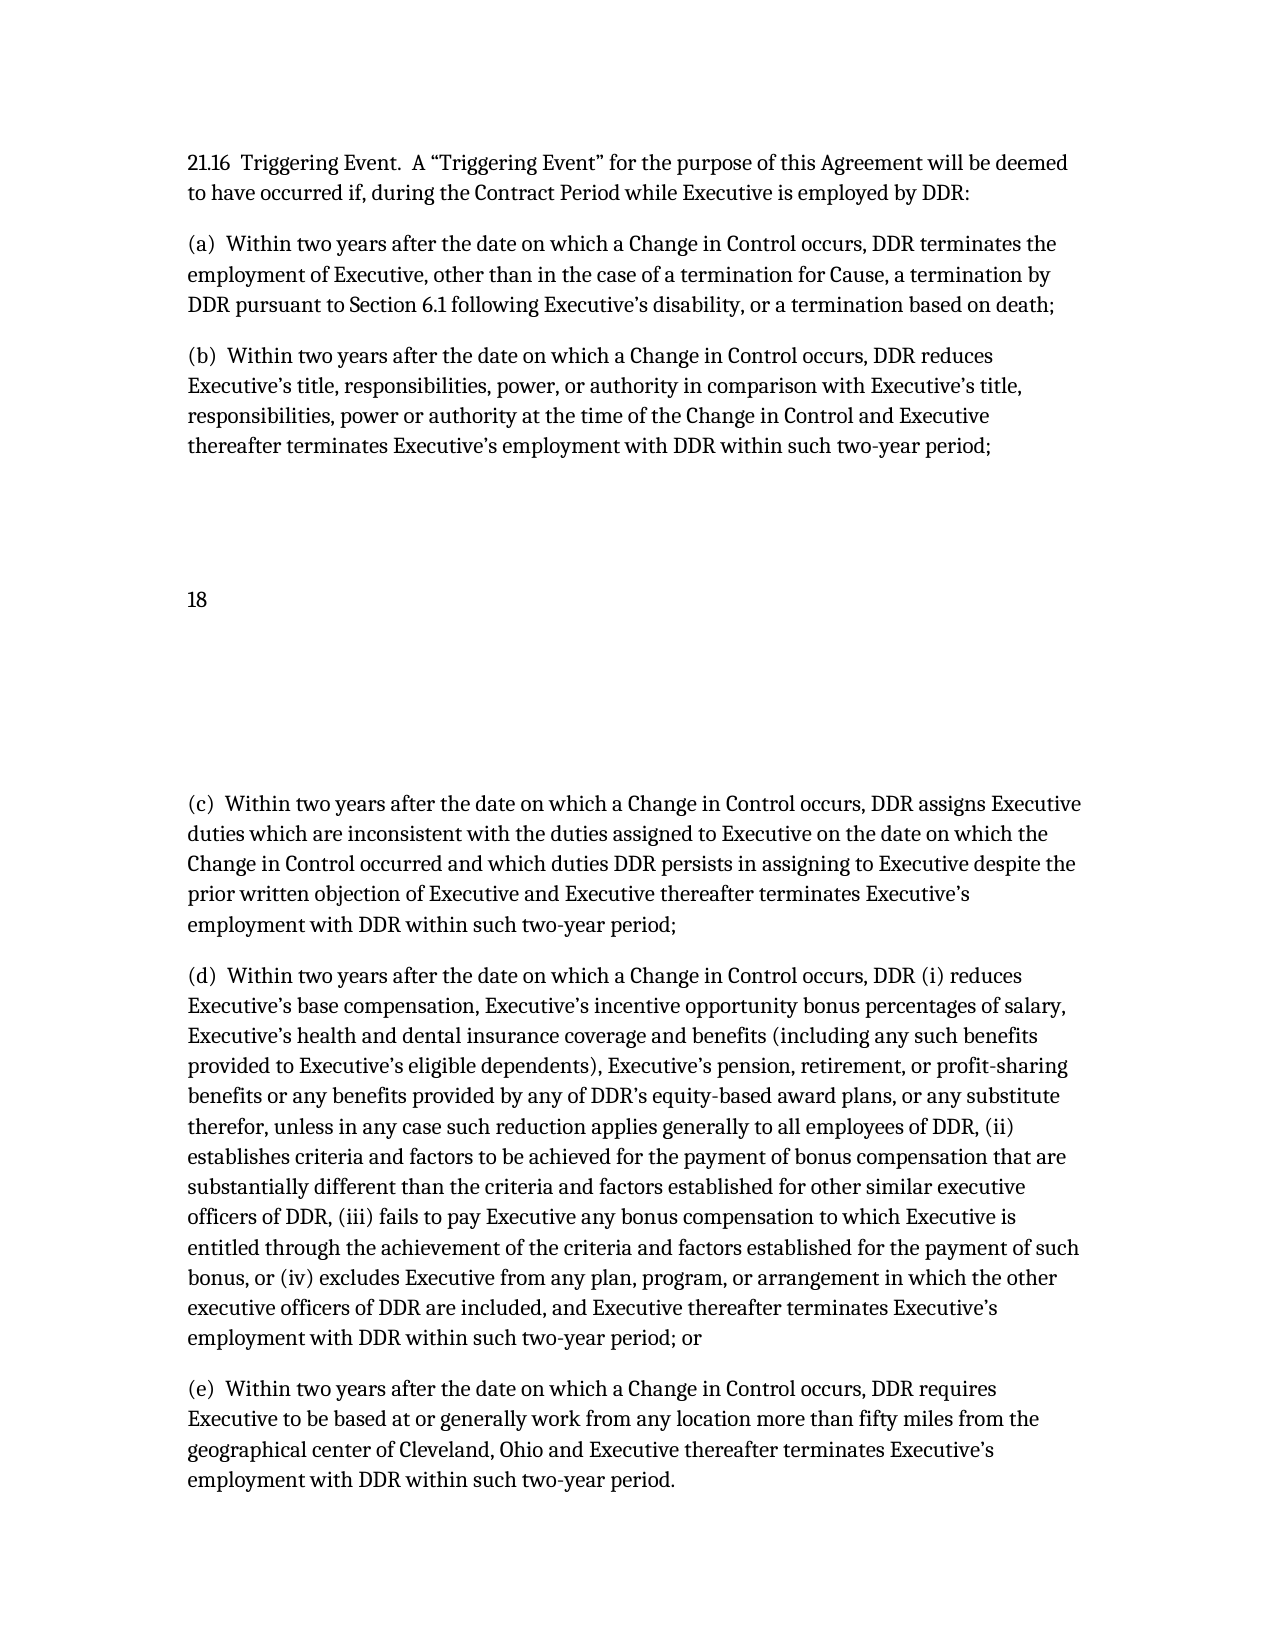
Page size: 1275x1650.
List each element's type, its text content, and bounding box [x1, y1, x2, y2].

text 21.16 Triggering Event. A “Triggering Event” for the purpose of this Agreement will be deemed to have occurred if, during the Contract Period while Executive is employed by DDR: [187, 150, 1087, 207]
text (b) Within two years after the date on which a Change in Control occurs, DDR reduces Executive’s title, responsibilities, power, or authority in comparison with Executive’s title, responsibilities, power or authority at the time of the Change in Control and Executive thereafter terminates Executive’s employment with DDR within such two-year period; [187, 343, 1087, 460]
text (c) Within two years after the date on which a Change in Control occurs, DDR assigns Executive duties which are inconsistent with the duties assigned to Executive on the date on which the Change in Control occurred and which duties DDR persists in assigning to Executive despite the prior written objection of Executive and Executive thereafter terminates Executive’s employment with DDR within such two-year period; [187, 791, 1087, 938]
text (d) Within two years after the date on which a Change in Control occurs, DDR (i) reduces Executive’s base compensation, Executive’s incentive opportunity bonus percentages of salary, Executive’s health and dental insurance coverage and benefits (including any such benefits provided to Executive’s eligible dependents), Executive’s pension, retirement, or profit-sharing benefits or any benefits provided by any of DDR’s equity-based award plans, or any substitute therefor, unless in any case such reduction applies generally to all employees of DDR, (ii) establishes criteria and factors to be achieved for the payment of bonus compensation that are substantially different than the criteria and factors established for other similar executive officers of DDR, (iii) fails to pay Executive any bonus compensation to which Executive is entitled through the achievement of the criteria and factors established for the payment of such bonus, or (iv) excludes Executive from any plan, program, or arrangement in which the other executive officers of DDR are included, and Executive thereafter terminates Executive’s employment with DDR within such two-year period; or [187, 962, 1087, 1351]
text 18 [187, 586, 1087, 613]
text (e) Within two years after the date on which a Change in Control occurs, DDR requires Executive to be based at or generally work from any location more than fifty miles from the geographical center of Cleveland, Ohio and Executive thereafter terminates Executive’s employment with DDR within such two-year period. [187, 1376, 1087, 1493]
text (a) Within two years after the date on which a Change in Control occurs, DDR terminates the employment of Executive, other than in the case of a termination for Cause, a termination by DDR pursuant to Section 6.1 following Executive’s disability, or a termination based on death; [187, 231, 1087, 318]
